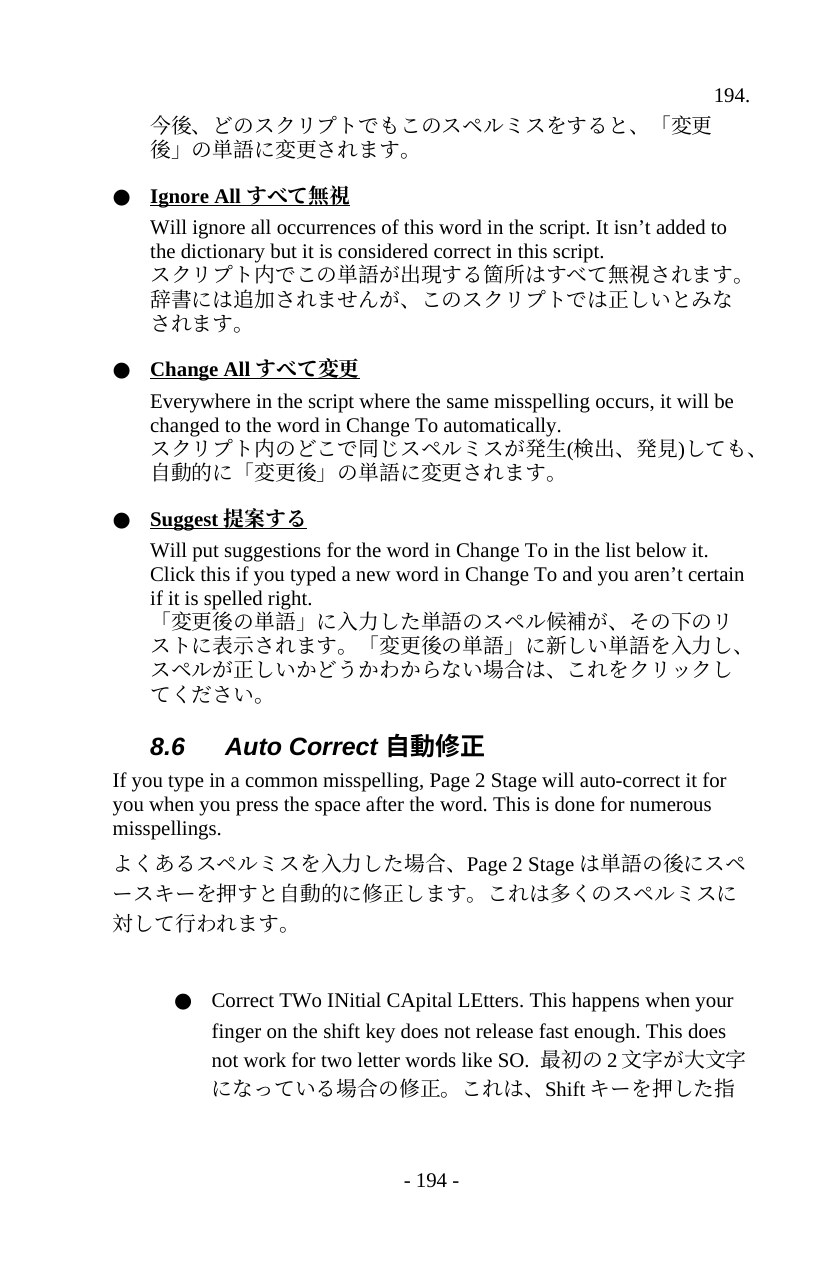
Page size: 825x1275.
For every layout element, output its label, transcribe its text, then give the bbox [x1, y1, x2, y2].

list Change All すべて変更 [112, 346, 750, 389]
text Will ignore all occurrences of this word in the script. It isn’t added to the dictionary but it is considered correct in this script. [150, 215, 750, 263]
text 今後、どのスクリプトでもこのスペルミスをすると、「変更後」の単語に変更されます。 [150, 114, 750, 162]
subtitle Auto Correct 自動修正 [150, 732, 750, 760]
text よくあるスペルミスを入力した場合、Page 2 Stage は単語の後にスペースキーを押すと自動的に修正します。これは多くのスペルミスに対して行われます。 [112, 847, 750, 937]
text 「変更後の単語」に入力した単語のスペル候補が、その下のリストに表示されます。「変更後の単語」に新しい単語を入力し、スペルが正しいかどうかわからない場合は、これをクリックしてください。 [150, 610, 750, 707]
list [174, 976, 750, 1103]
text If you type in a common misspelling, Page 2 Stage will auto-correct it for you when you press the space after the word. This is done for numerous misspellings. [112, 768, 750, 840]
list Ignore All すべて無視 [112, 173, 750, 215]
text Will put suggestions for the word in Change To in the list below it. Click this if you typed a new word in Change To and you aren’t certain if it is spelled right. [150, 538, 750, 610]
text Everywhere in the script where the same misspelling occurs, it will be changed to the word in Change To automatically. [150, 389, 750, 437]
list Suggest 提案する [112, 495, 750, 538]
text スクリプト内でこの単語が出現する箇所はすべて無視されます。辞書には追加されませんが、このスクリプトでは正しいとみなされます。 [150, 263, 750, 336]
text スクリプト内のどこで同じスペルミスが発生(検出、発見)しても、自動的に「変更後」の単語に変更されます。 [150, 437, 750, 485]
